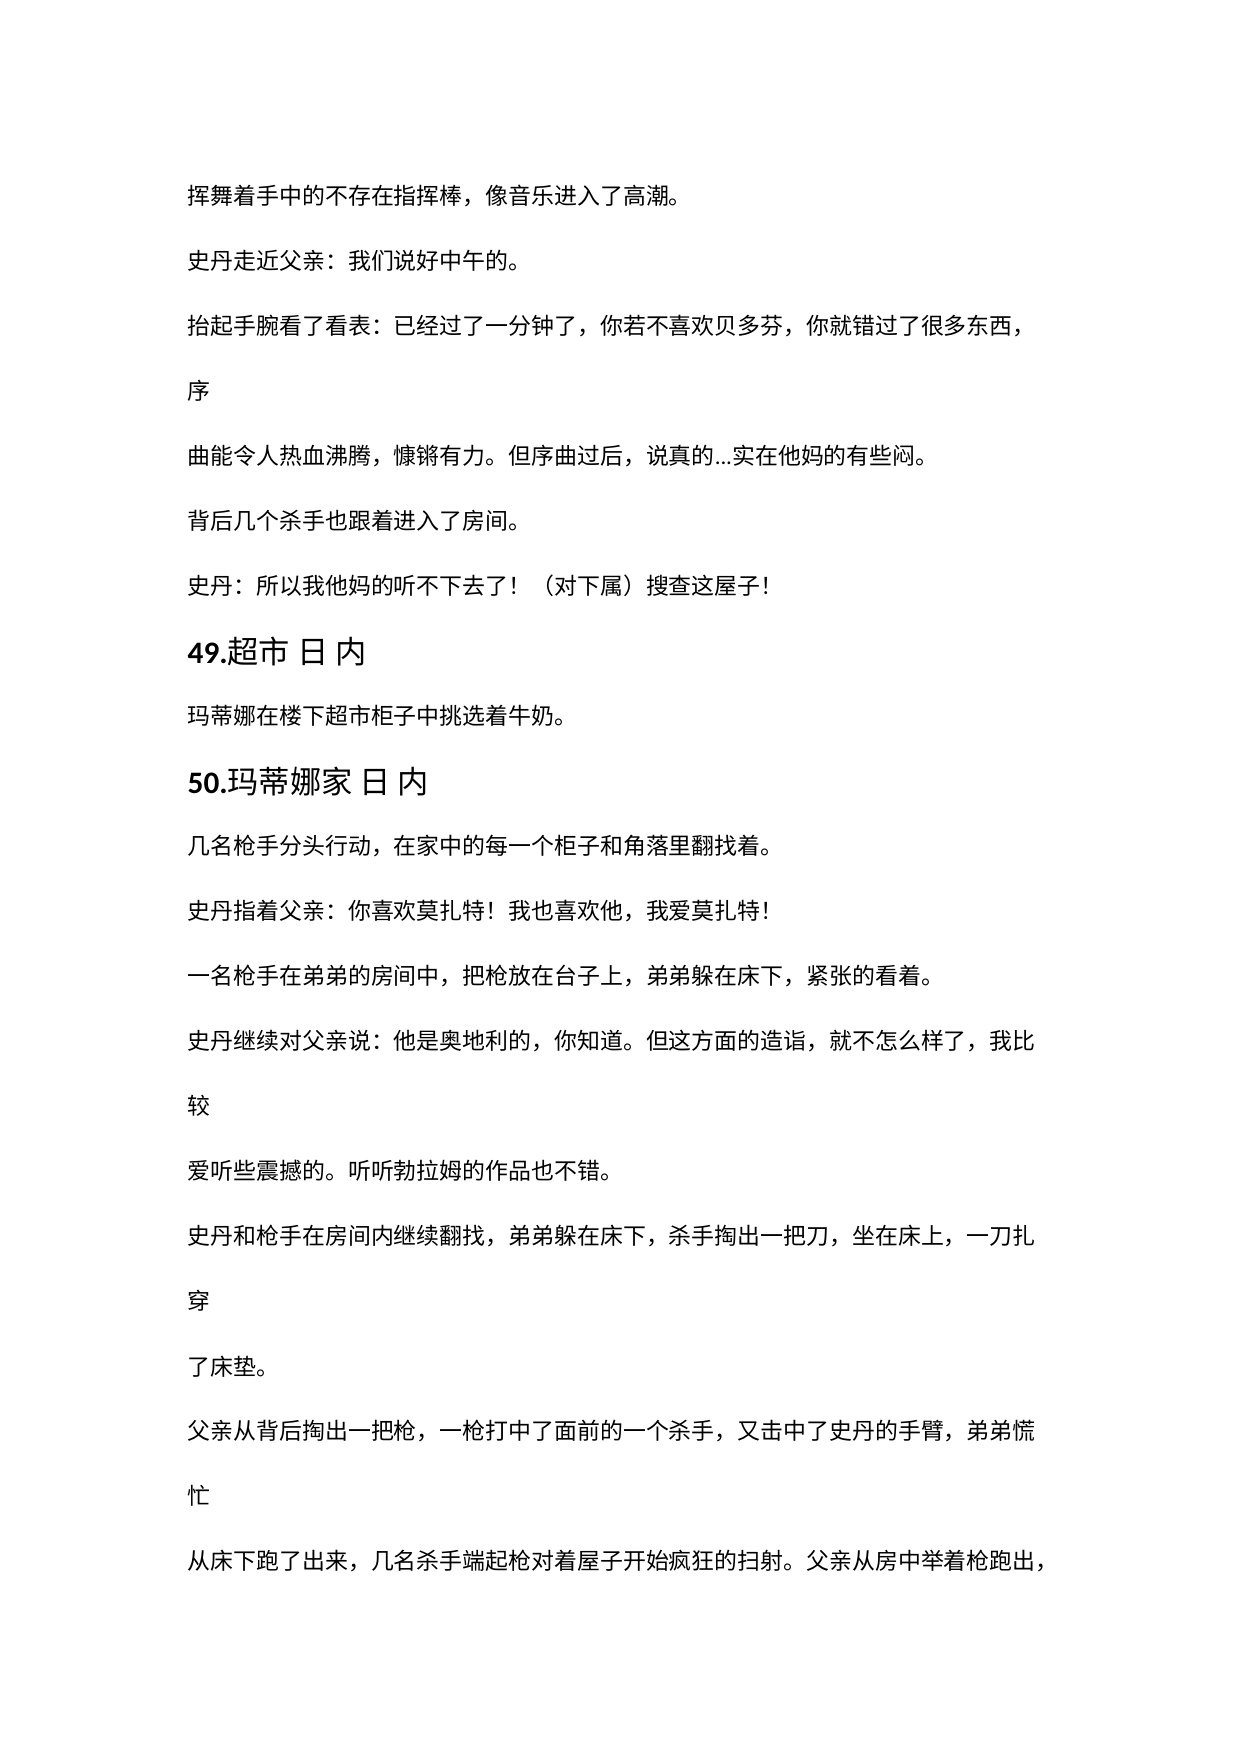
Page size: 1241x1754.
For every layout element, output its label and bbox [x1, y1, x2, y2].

list [187, 162, 1053, 1397]
list [187, 1397, 1053, 1592]
